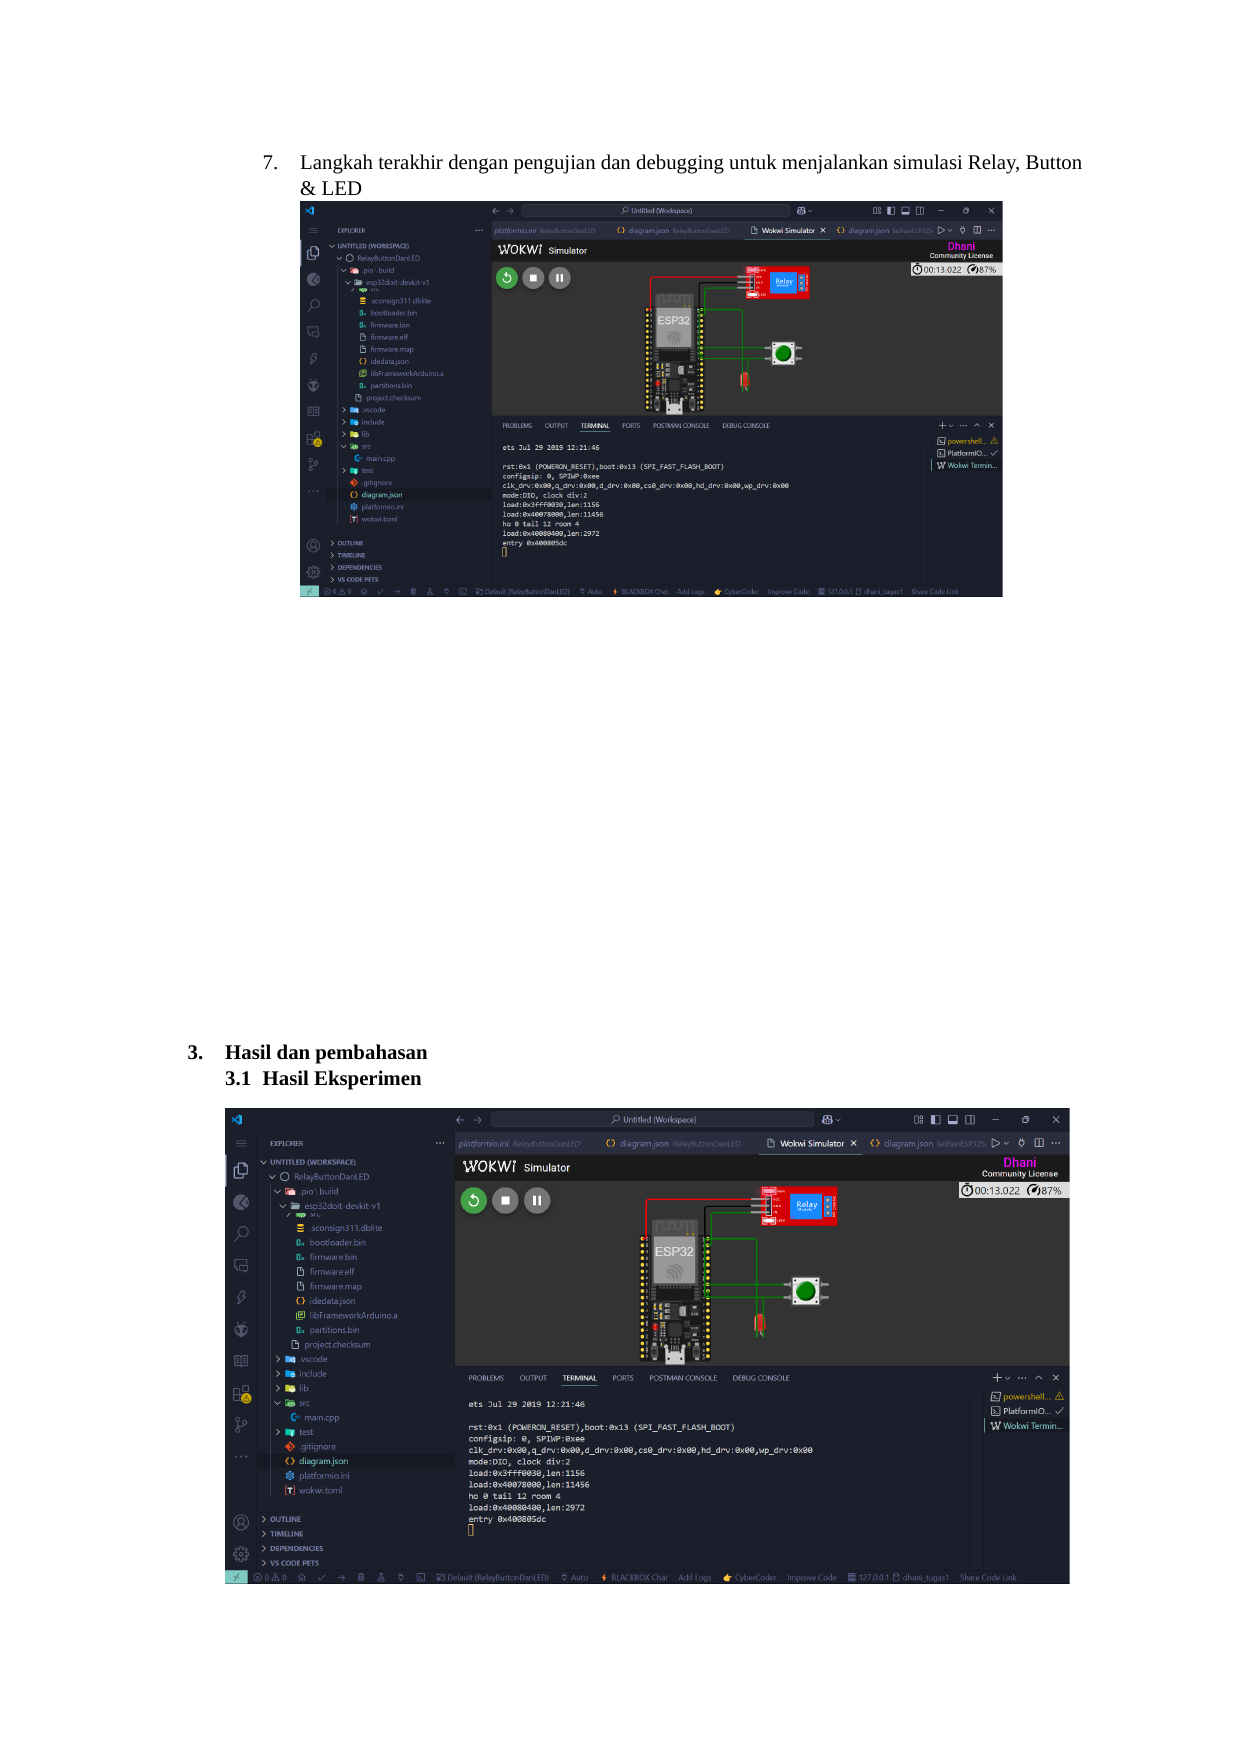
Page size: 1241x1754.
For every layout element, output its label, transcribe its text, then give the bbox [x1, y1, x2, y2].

list Hasil dan pembahasan [187, 1040, 1090, 1064]
picture [300, 201, 1003, 597]
list Langkah terakhir dengan pengujian dan debugging untuk menjalankan simulasi Relay, Button & LED [262, 150, 1090, 200]
list Hasil Eksperimen [225, 1066, 1090, 1090]
picture [225, 1108, 1070, 1584]
